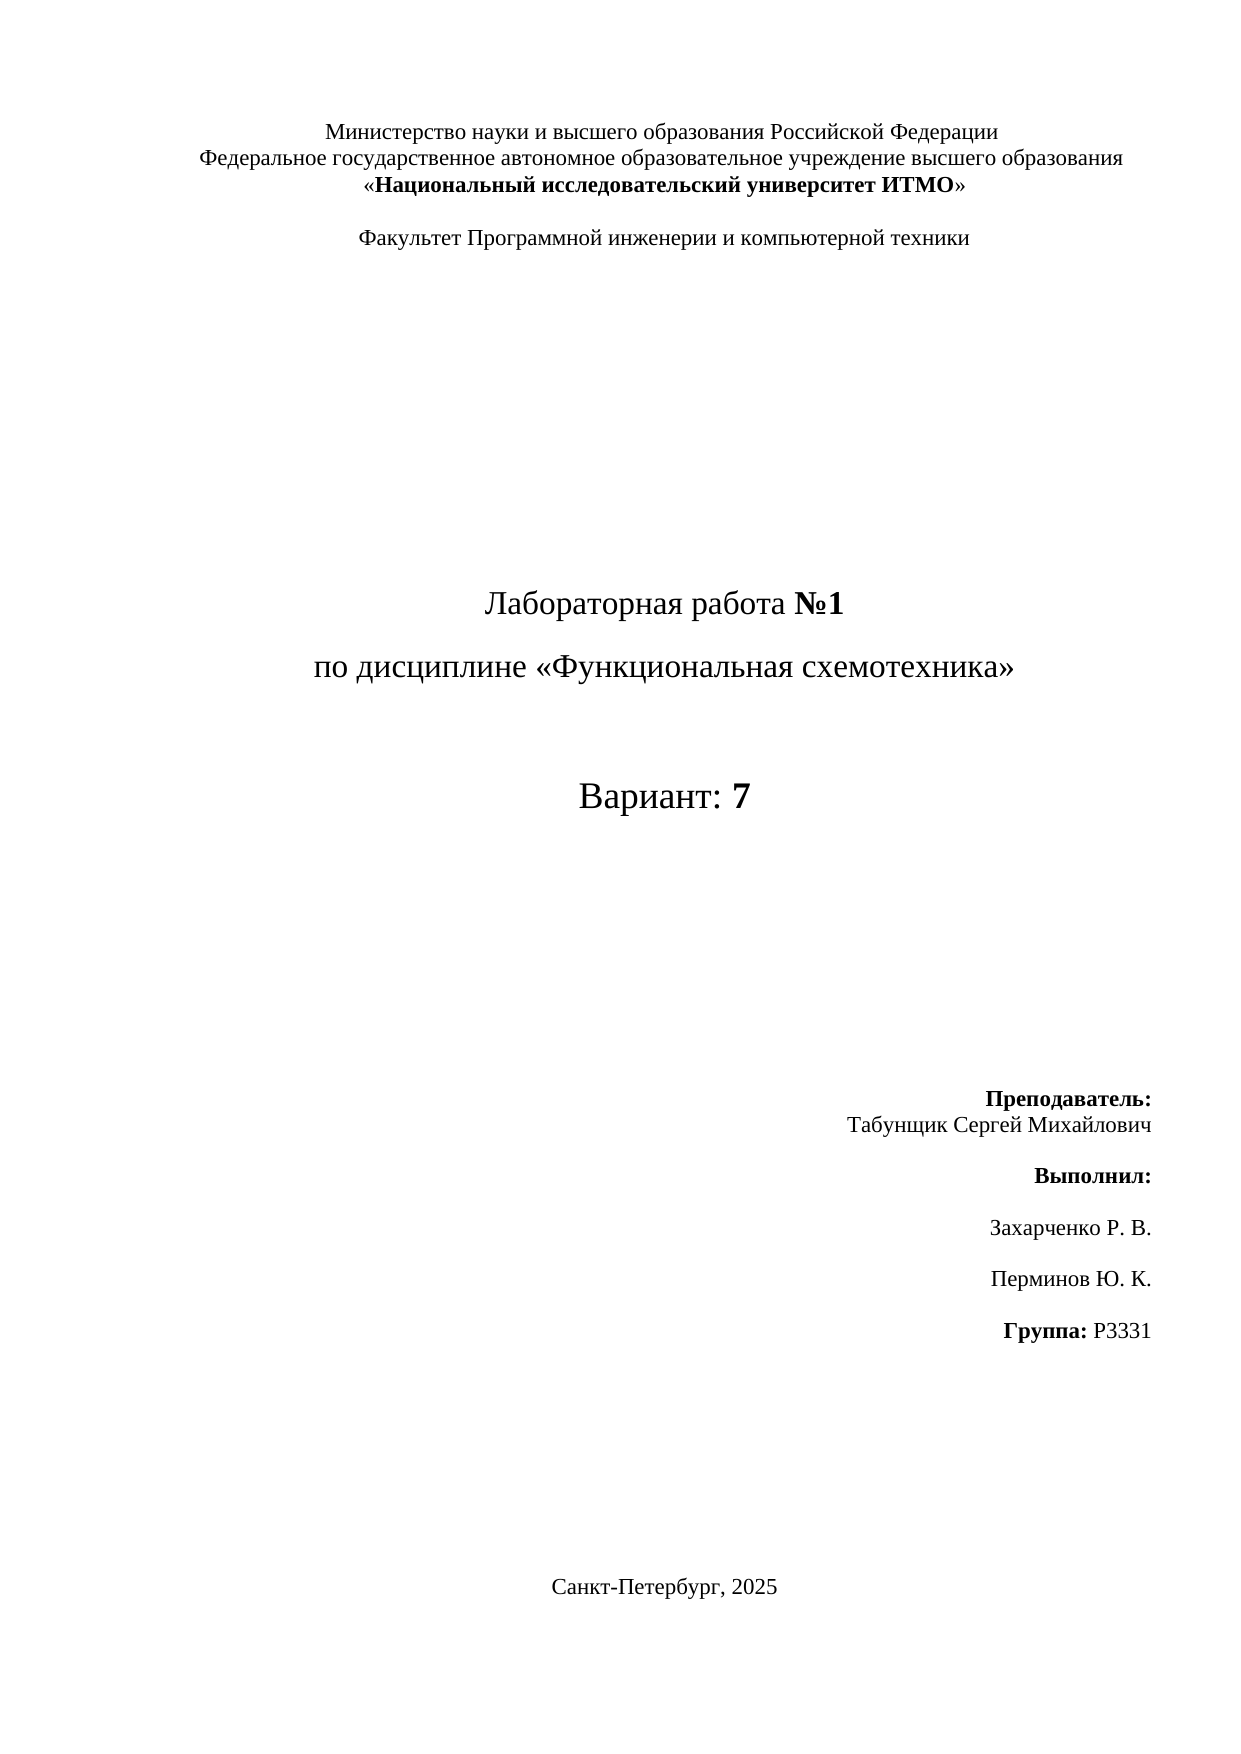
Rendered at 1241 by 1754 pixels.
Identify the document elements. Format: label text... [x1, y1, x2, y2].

text Министерство науки и высшего образования Российской Федерации [251, 118, 1152, 144]
text Санкт-Петербург, 2025 [177, 1573, 1152, 1600]
text Группа: Р3331 [177, 1317, 1152, 1343]
text Преподаватель: Табунщик Сергей Михайлович [177, 1085, 1152, 1138]
text Перминов Ю. К. [177, 1265, 1152, 1292]
text Лабораторная работа №1 [177, 583, 1152, 621]
text по дисциплине «Функциональная схемотехника» [177, 646, 1152, 685]
text Федеральное государственное автономное образовательное учреждение высшего образования [177, 144, 1152, 171]
text Вариант: 7 [177, 773, 1152, 816]
text Выполнил: [177, 1163, 1152, 1189]
text Захарченко Р. В. [177, 1214, 1152, 1240]
text Факультет Программной инженерии и компьютерной техники [177, 223, 1152, 250]
text «Национальный исследовательский университет ИТМО» [177, 171, 1152, 197]
